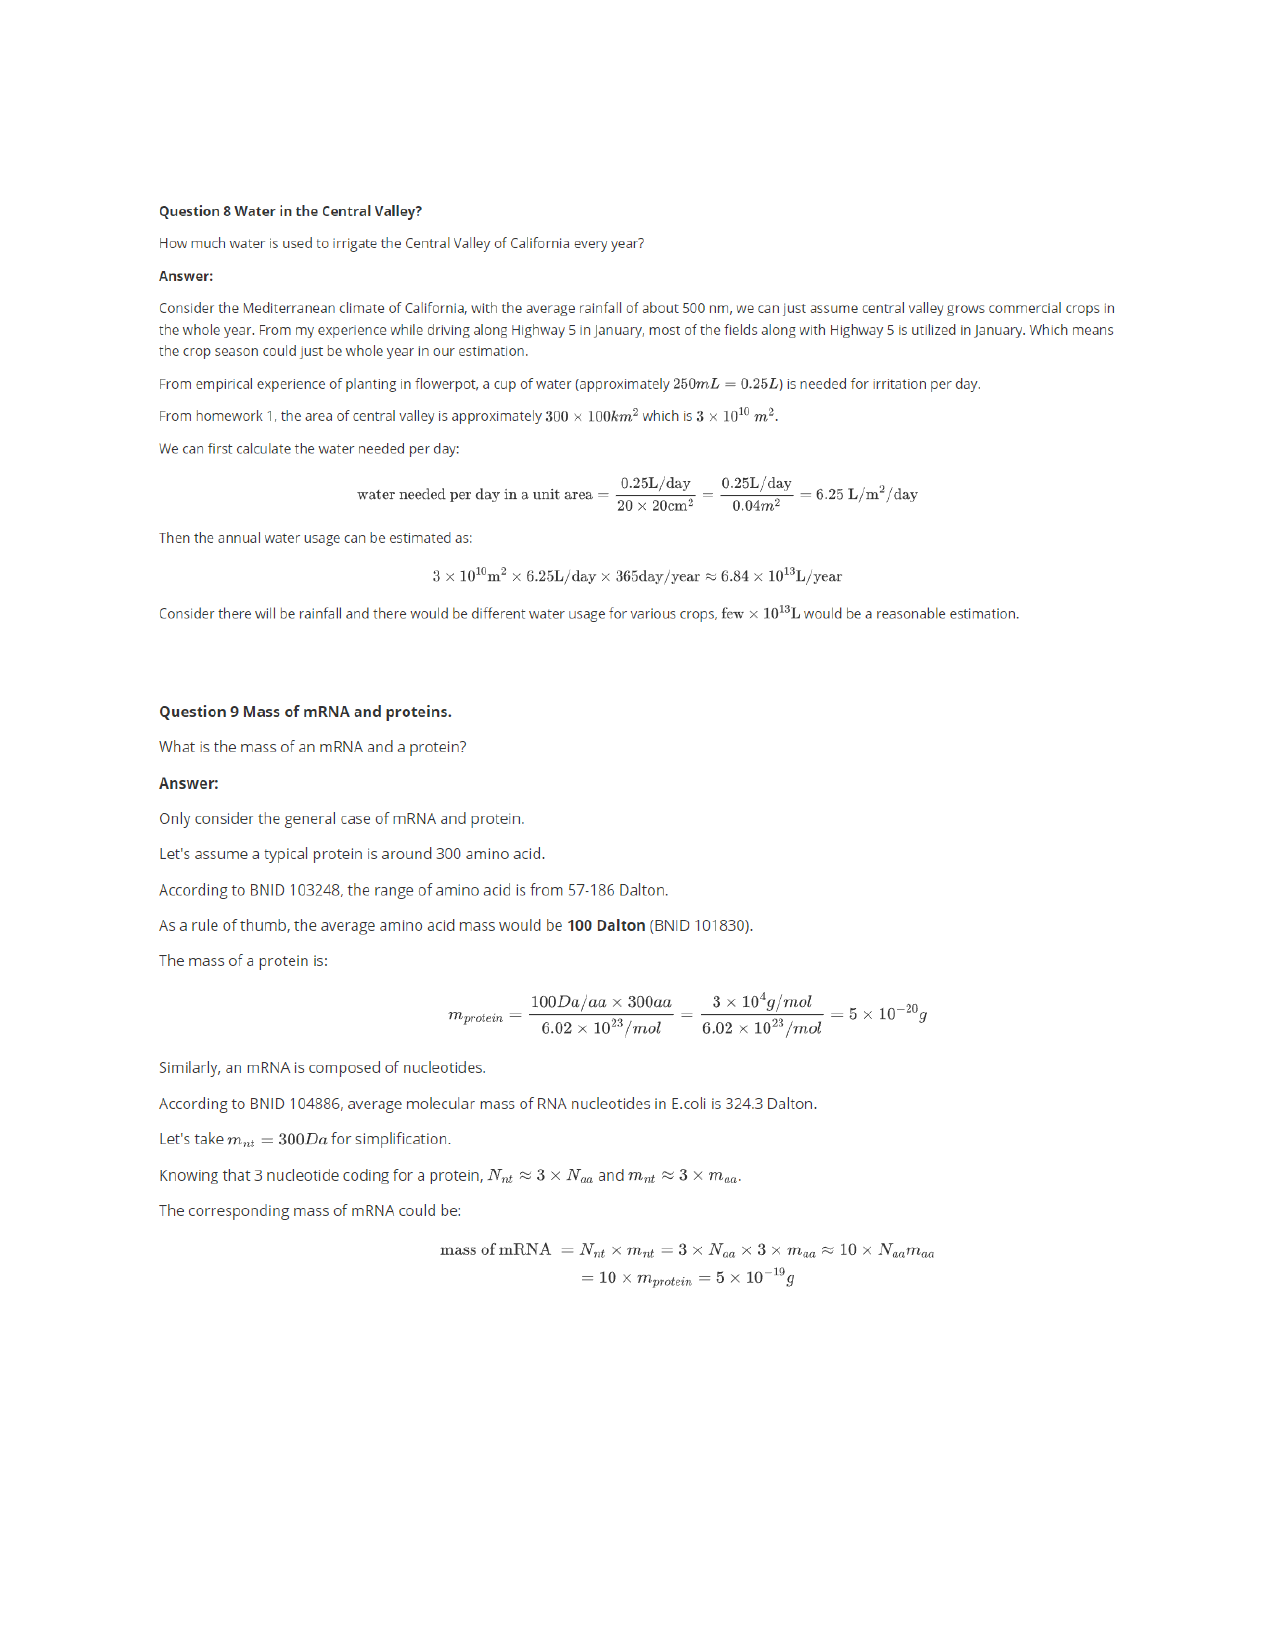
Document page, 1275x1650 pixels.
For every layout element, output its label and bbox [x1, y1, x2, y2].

picture [150, 699, 1125, 1301]
picture [150, 199, 1125, 629]
